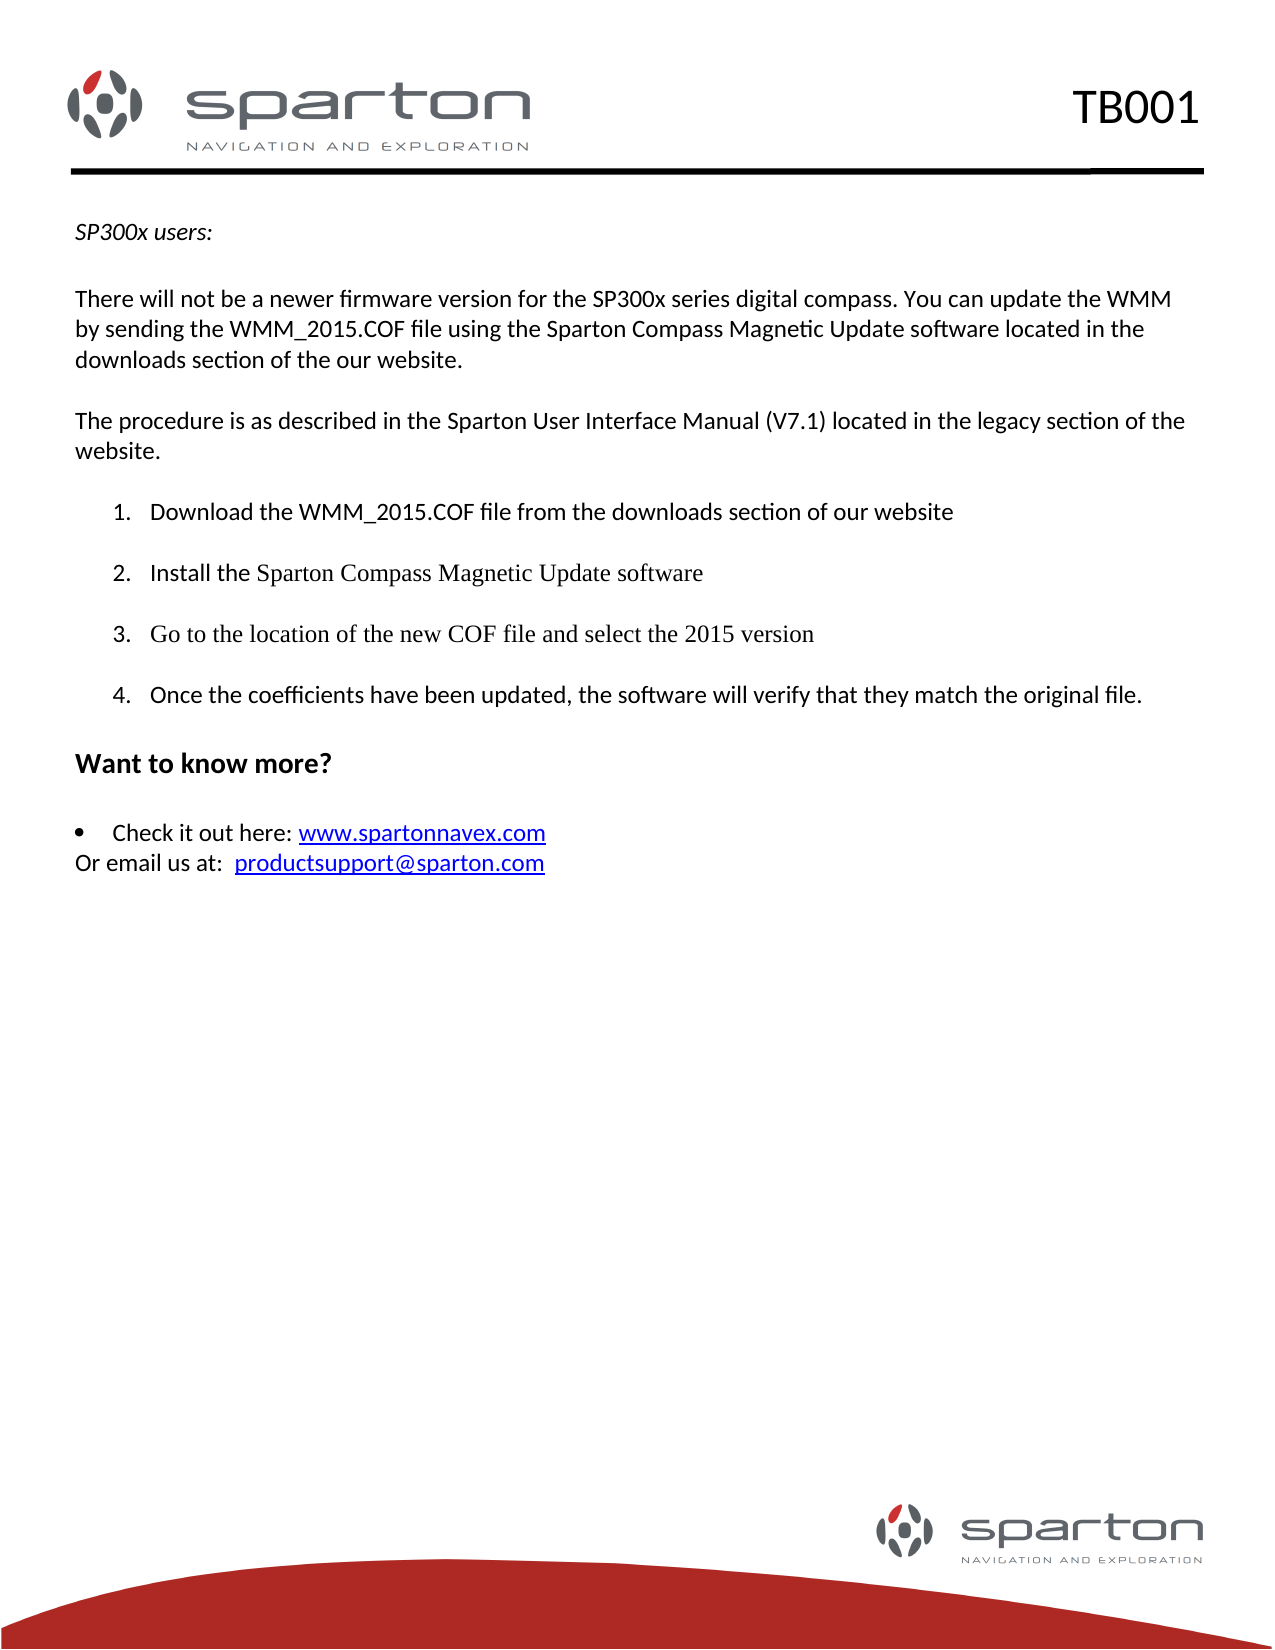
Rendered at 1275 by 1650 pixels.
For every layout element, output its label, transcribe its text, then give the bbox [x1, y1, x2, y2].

text Want to know more? [75, 746, 1200, 781]
text The procedure is as described in the Sparton User Interface Manual (V7.1) located in the legacy section of the website. [75, 405, 1200, 466]
text SP300x users: [75, 217, 1200, 247]
text Or email us at: productsupport@sparton.com [75, 847, 1200, 878]
list Download the WMM_2015.COF file from the downloads section of our website [112, 496, 1200, 527]
picture [0, 1504, 1271, 1649]
list Once the coefficients have been updated, the software will verify that they match the original file. [112, 679, 1200, 710]
text There will not be a newer firmware version for the SP300x series digital compass. You can update the WMM by sending the WMM_2015.COF file using the Sparton Compass Magnetic Update software located in the downloads section of the our website. [75, 247, 1200, 374]
list Check it out here: www.spartonnavex.com [75, 817, 1200, 847]
picture [67, 70, 539, 158]
list Go to the location of the new COF file and select the 2015 version [112, 618, 1200, 649]
list Install the Sparton Compass Magnetic Update software [112, 557, 1200, 588]
